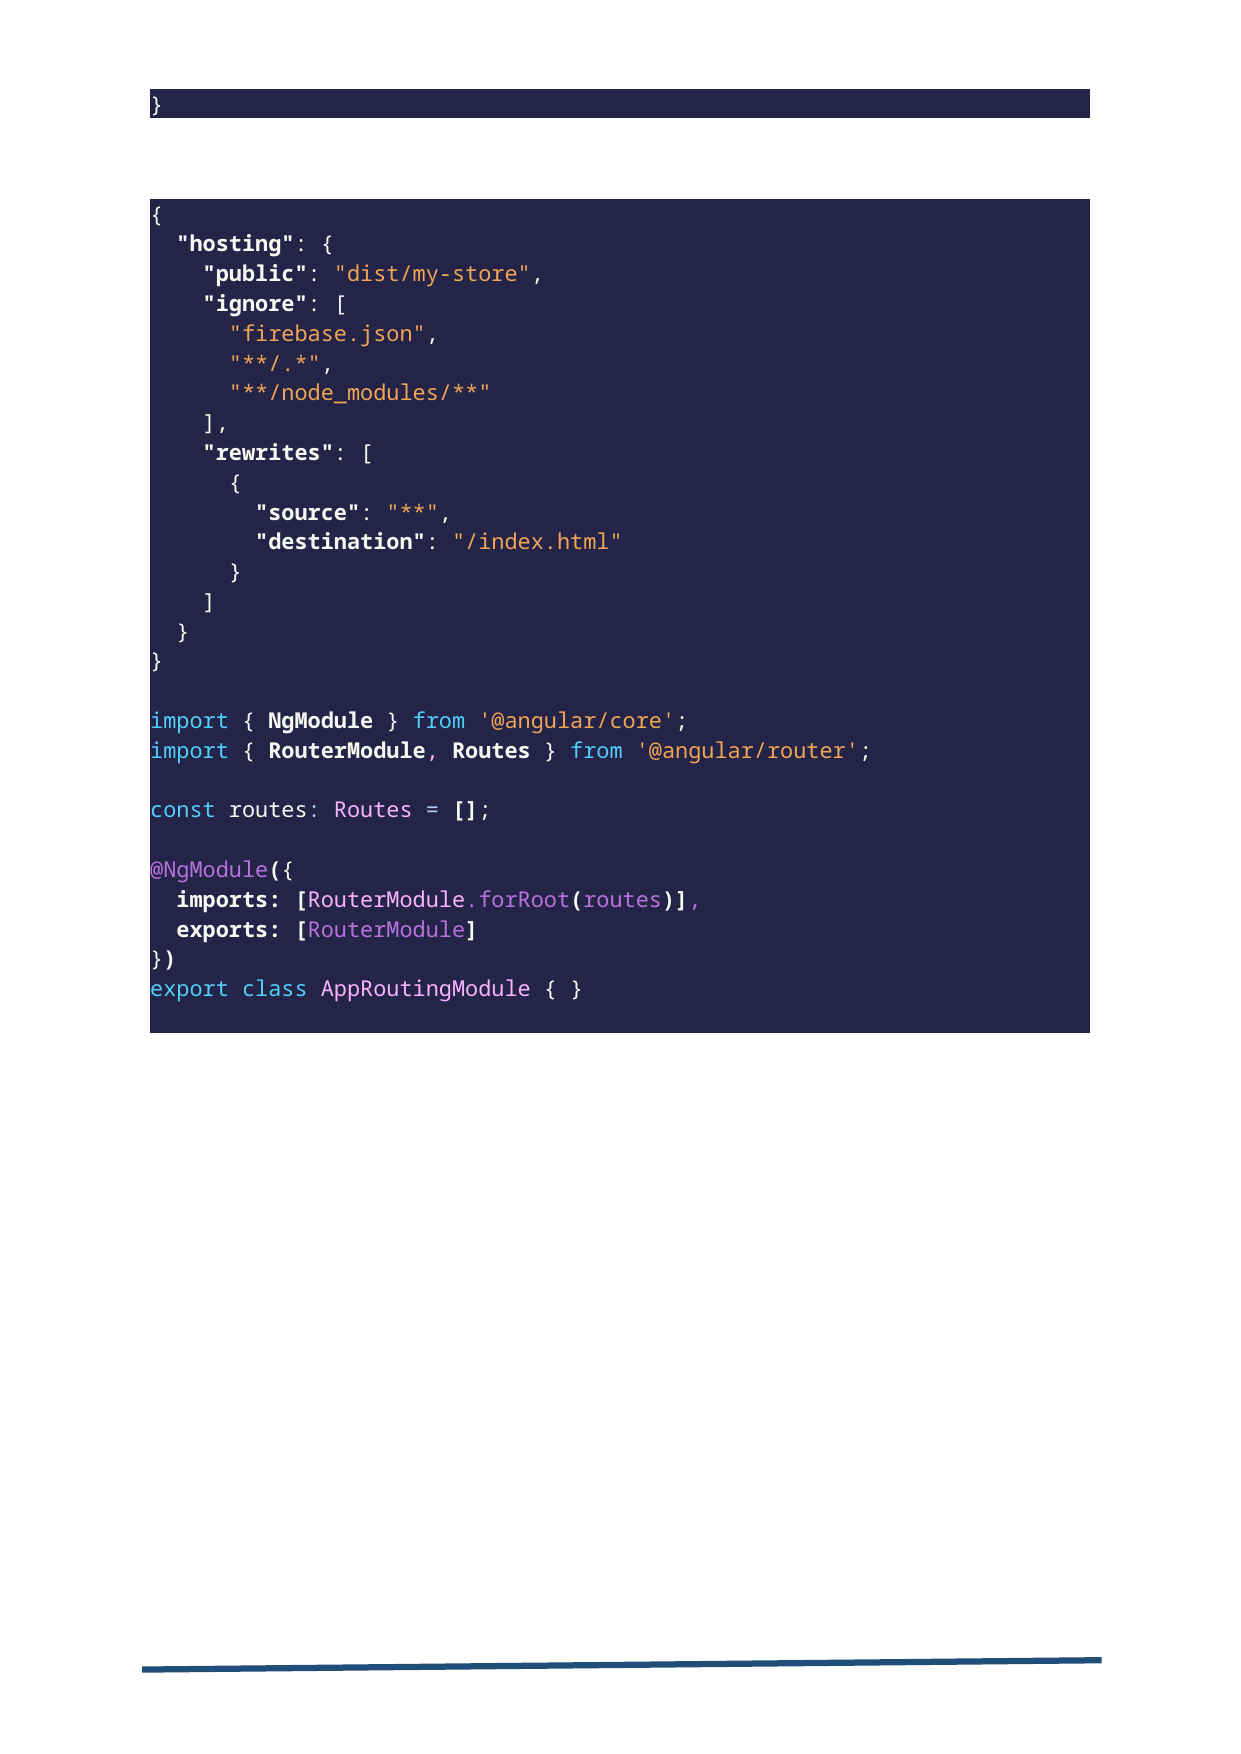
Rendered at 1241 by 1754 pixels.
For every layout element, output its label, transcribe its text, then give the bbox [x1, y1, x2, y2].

text ], [150, 407, 1090, 437]
text { [150, 199, 1090, 228]
text } [150, 556, 1090, 586]
text ] [150, 586, 1090, 616]
text } [150, 646, 1090, 675]
text "hosting": { [150, 228, 1090, 258]
text export class AppRoutingModule { } [150, 973, 1090, 1003]
text }) [150, 943, 1090, 973]
text import { RouterModule, Routes } from '@angular/router'; [150, 735, 1090, 765]
text "**/node_modules/**" [150, 377, 1090, 407]
text "public": "dist/my-store", [150, 258, 1090, 288]
text } [150, 616, 1090, 646]
text const routes: Routes = []; [150, 794, 1090, 824]
text } [150, 89, 1090, 118]
text "destination": "/index.html" [150, 526, 1090, 556]
text import { NgModule } from '@angular/core'; [150, 705, 1090, 735]
text @NgModule({ [150, 854, 1090, 884]
text exports: [RouterModule] [150, 914, 1090, 943]
text "source": "**", [150, 497, 1090, 526]
text "ignore": [ [150, 288, 1090, 318]
text "rewrites": [ [150, 437, 1090, 467]
text imports: [RouterModule.forRoot(routes)], [150, 884, 1090, 914]
text "**/.*", [150, 348, 1090, 377]
text { [150, 467, 1090, 497]
text "firebase.json", [150, 318, 1090, 348]
